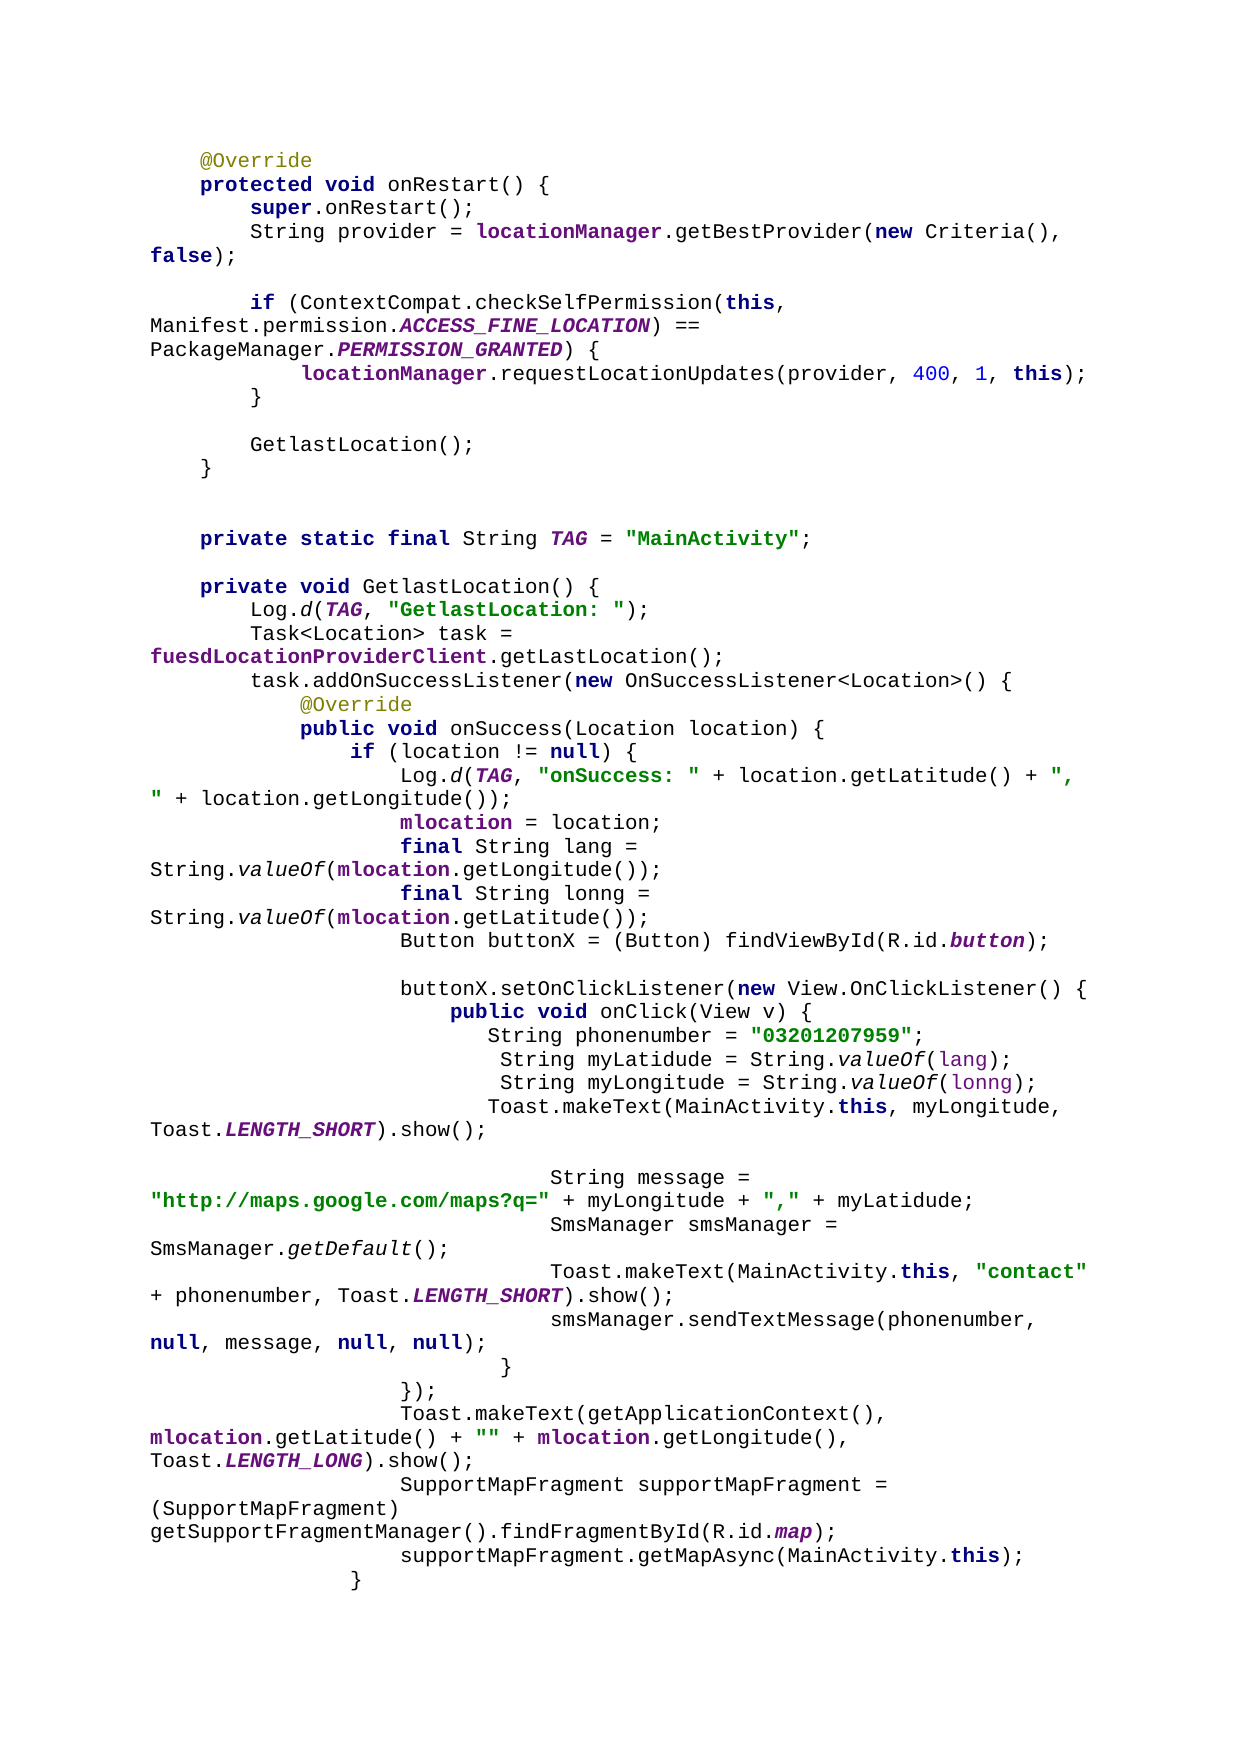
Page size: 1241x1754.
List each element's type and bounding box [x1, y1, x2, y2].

text [150, 150, 1090, 1592]
